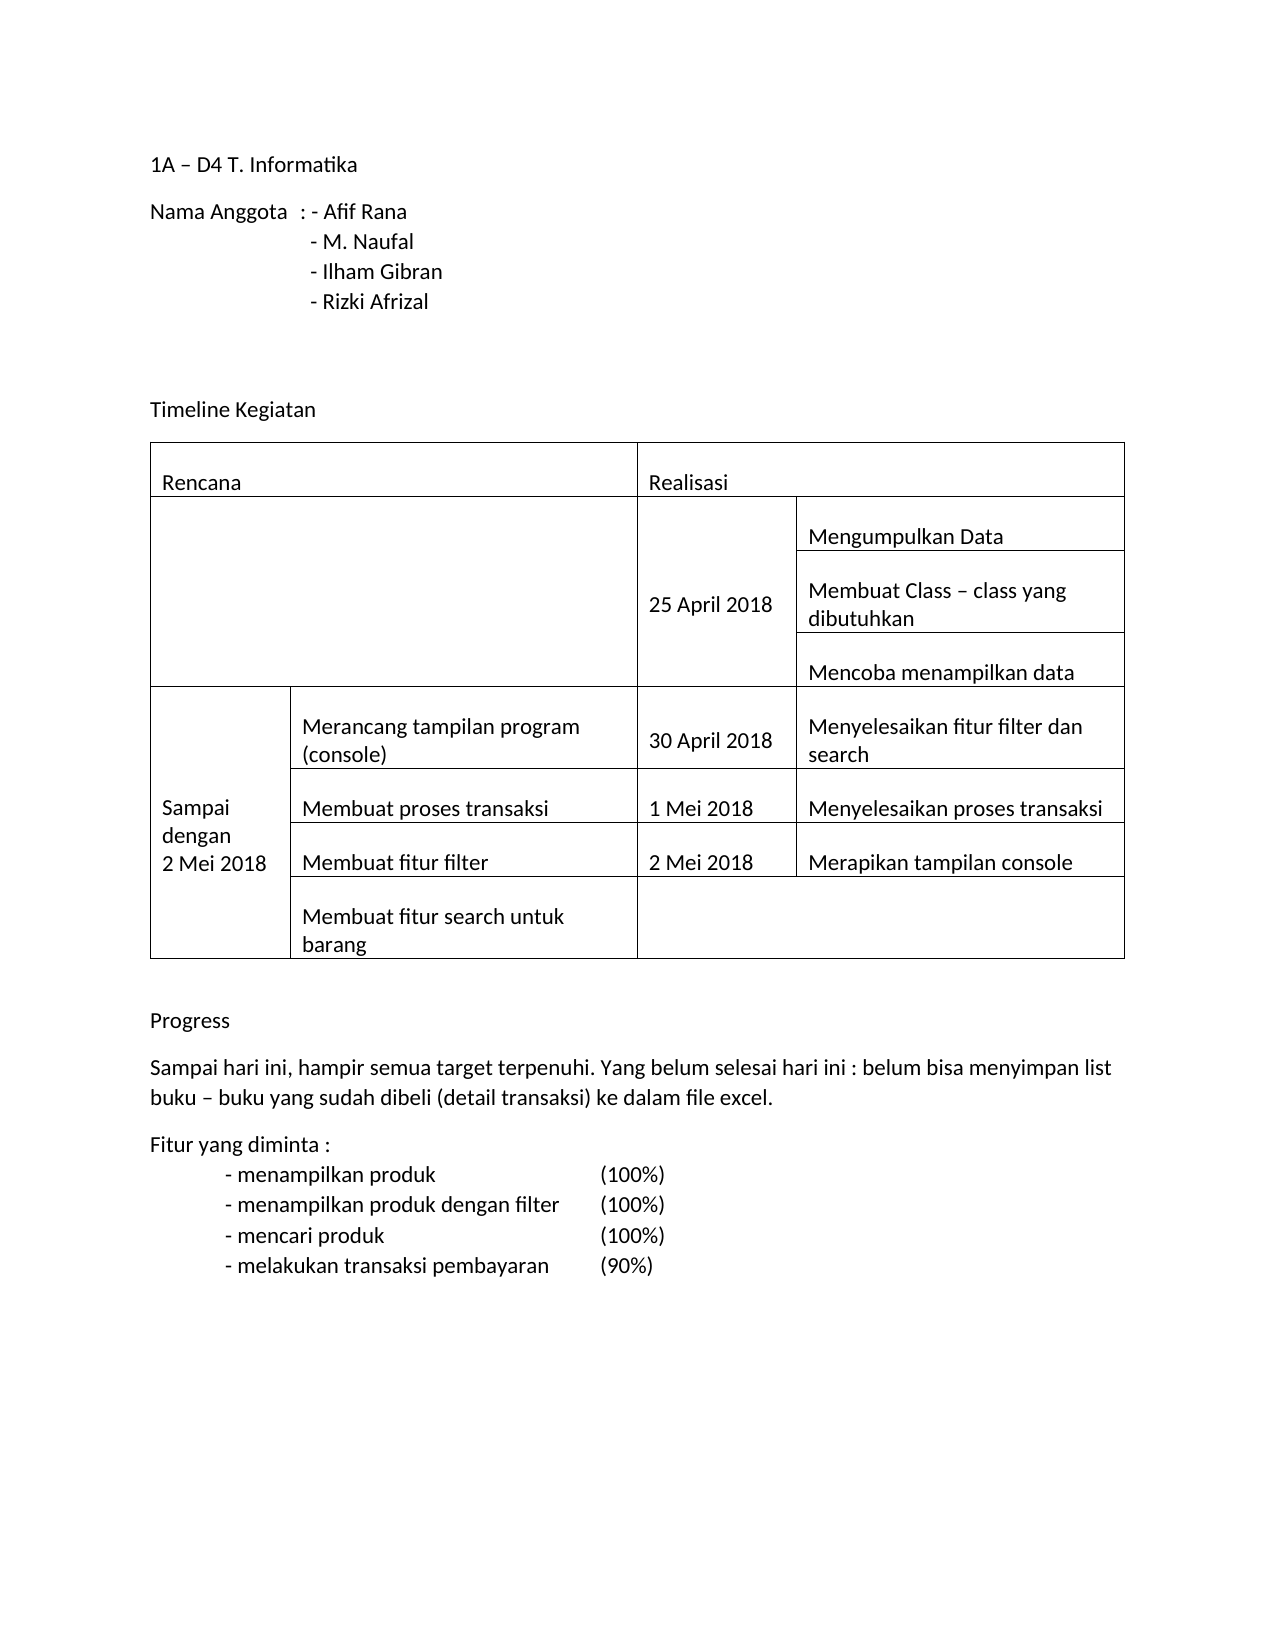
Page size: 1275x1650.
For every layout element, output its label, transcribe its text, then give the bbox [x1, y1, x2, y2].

table_cell 1 Mei 2018 [638, 769, 796, 822]
table_cell [638, 877, 1124, 958]
table_cell [151, 497, 637, 686]
table_cell Sampai dengan 2 Mei 2018 [151, 687, 290, 958]
table_header Realisasi [638, 443, 1124, 496]
table_cell Merapikan tampilan console [797, 823, 1124, 876]
table_cell Merancang tampilan program (console) [291, 687, 637, 768]
text - M. Naufal [150, 227, 1125, 255]
text Fitur yang diminta : - menampilkan produk (100%) - menampilkan produk dengan filter (100%) - mencari produk (100%) - melakukan transaksi pembayaran (90%) [150, 1130, 1125, 1279]
table_cell 25 April 2018 [638, 497, 796, 686]
text Progress [150, 1006, 1125, 1034]
text - Rizki Afrizal [150, 287, 1125, 346]
table_cell Membuat fitur search untuk barang [291, 877, 637, 958]
table_cell 2 Mei 2018 [638, 823, 796, 876]
table_cell Mengumpulkan Data [797, 497, 1124, 550]
table_cell Membuat Class – class yang dibutuhkan [797, 551, 1124, 632]
text Timeline Kegiatan [150, 395, 1125, 423]
table_cell Mencoba menampilkan data [797, 633, 1124, 686]
table_cell 30 April 2018 [638, 687, 796, 768]
text Sampai hari ini, hampir semua target terpenuhi. Yang belum selesai hari ini : belum bisa menyimpan list buku – buku yang sudah dibeli (detail transaksi) ke dalam file excel. [150, 1053, 1125, 1111]
table_header Rencana [151, 443, 637, 496]
text - Ilham Gibran [150, 257, 1125, 285]
table_cell Menyelesaikan fitur filter dan search [797, 687, 1124, 768]
text Nama Anggota : - Afif Rana [150, 197, 1125, 225]
text 1A – D4 T. Informatika [150, 150, 1125, 178]
table_cell Membuat proses transaksi [291, 769, 637, 822]
table_cell Membuat fitur filter [291, 823, 637, 876]
table_cell Menyelesaikan proses transaksi [797, 769, 1124, 822]
